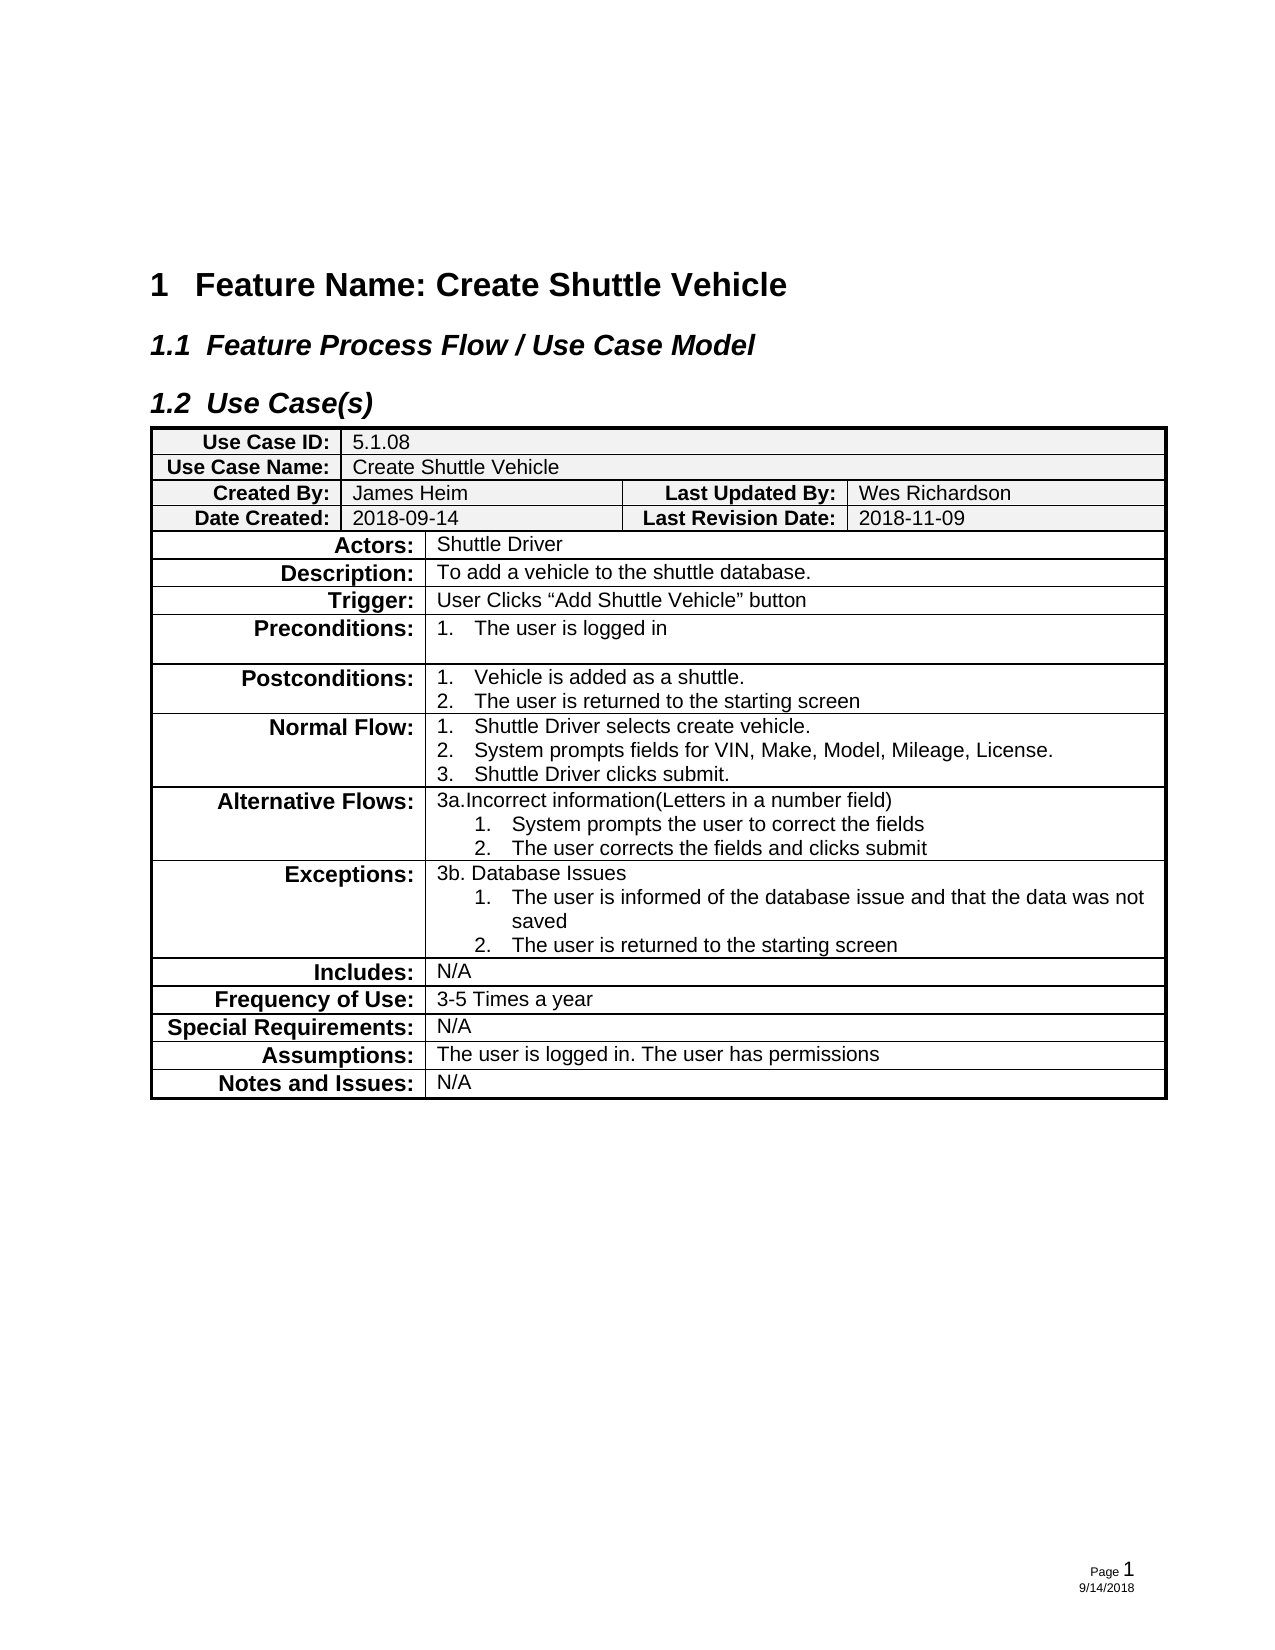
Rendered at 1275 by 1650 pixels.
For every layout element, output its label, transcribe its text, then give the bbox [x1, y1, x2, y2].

table_cell Postconditions: [153, 665, 425, 713]
table_cell Date Created: [153, 506, 340, 530]
table_cell James Heim [342, 481, 622, 504]
subtitle Use Case(s) [150, 387, 1134, 420]
subtitle Feature Process Flow / Use Case Model [150, 328, 1134, 362]
table_cell Exceptions: [153, 861, 425, 957]
table_header 5.1.08 [342, 430, 1164, 453]
table_cell Includes: [153, 959, 425, 985]
table_cell N/A [426, 1015, 1164, 1041]
table_cell To add a vehicle to the shuttle database. [426, 560, 1164, 586]
table_cell The user is logged in [426, 615, 1164, 663]
table_cell N/A [426, 1070, 1164, 1097]
table_cell Created By: [153, 481, 340, 504]
table_cell 3a.Incorrect information(Letters in a number field) System prompts the user to correct the fields The user corrects the fields and clicks submit [426, 788, 1164, 859]
table_cell Special Requirements: [153, 1015, 425, 1041]
table_cell Shuttle Driver [426, 532, 1164, 558]
table_cell Notes and Issues: [153, 1070, 425, 1097]
table_cell Assumptions: [153, 1042, 425, 1069]
table_cell Preconditions: [153, 615, 425, 663]
table_cell 2018-11-09 [848, 506, 1164, 530]
table_cell User Clicks “Add Shuttle Vehicle” button [426, 587, 1164, 614]
table_cell Frequency of Use: [153, 987, 425, 1013]
table_cell N/A [426, 959, 1164, 985]
table_cell 2018-09-14 [342, 506, 622, 530]
table_cell Description: [153, 560, 425, 586]
table_cell Last Revision Date: [623, 506, 847, 530]
subtitle Feature Name: Create Shuttle Vehicle [150, 264, 1134, 303]
table_cell Normal Flow: [153, 714, 425, 786]
table_cell Vehicle is added as a shuttle. The user is returned to the starting screen [426, 665, 1164, 713]
table_cell The user is logged in. The user has permissions [426, 1042, 1164, 1069]
table_cell 3b. Database Issues The user is informed of the database issue and that the data was not saved The user is returned to the starting screen [426, 861, 1164, 957]
table_cell 3-5 Times a year [426, 987, 1164, 1013]
table_cell Shuttle Driver selects create vehicle. System prompts fields for VIN, Make, Model, Mileage, License. Shuttle Driver clicks submit. [426, 714, 1164, 786]
table_cell Alternative Flows: [153, 788, 425, 859]
table_header Use Case ID: [153, 430, 340, 453]
table_cell Use Case Name: [153, 455, 340, 479]
table_cell Actors: [153, 532, 425, 558]
table_cell Create Shuttle Vehicle [342, 455, 1164, 479]
table_cell Trigger: [153, 587, 425, 614]
table_cell Wes Richardson [848, 481, 1164, 504]
table_cell Last Updated By: [623, 481, 847, 504]
